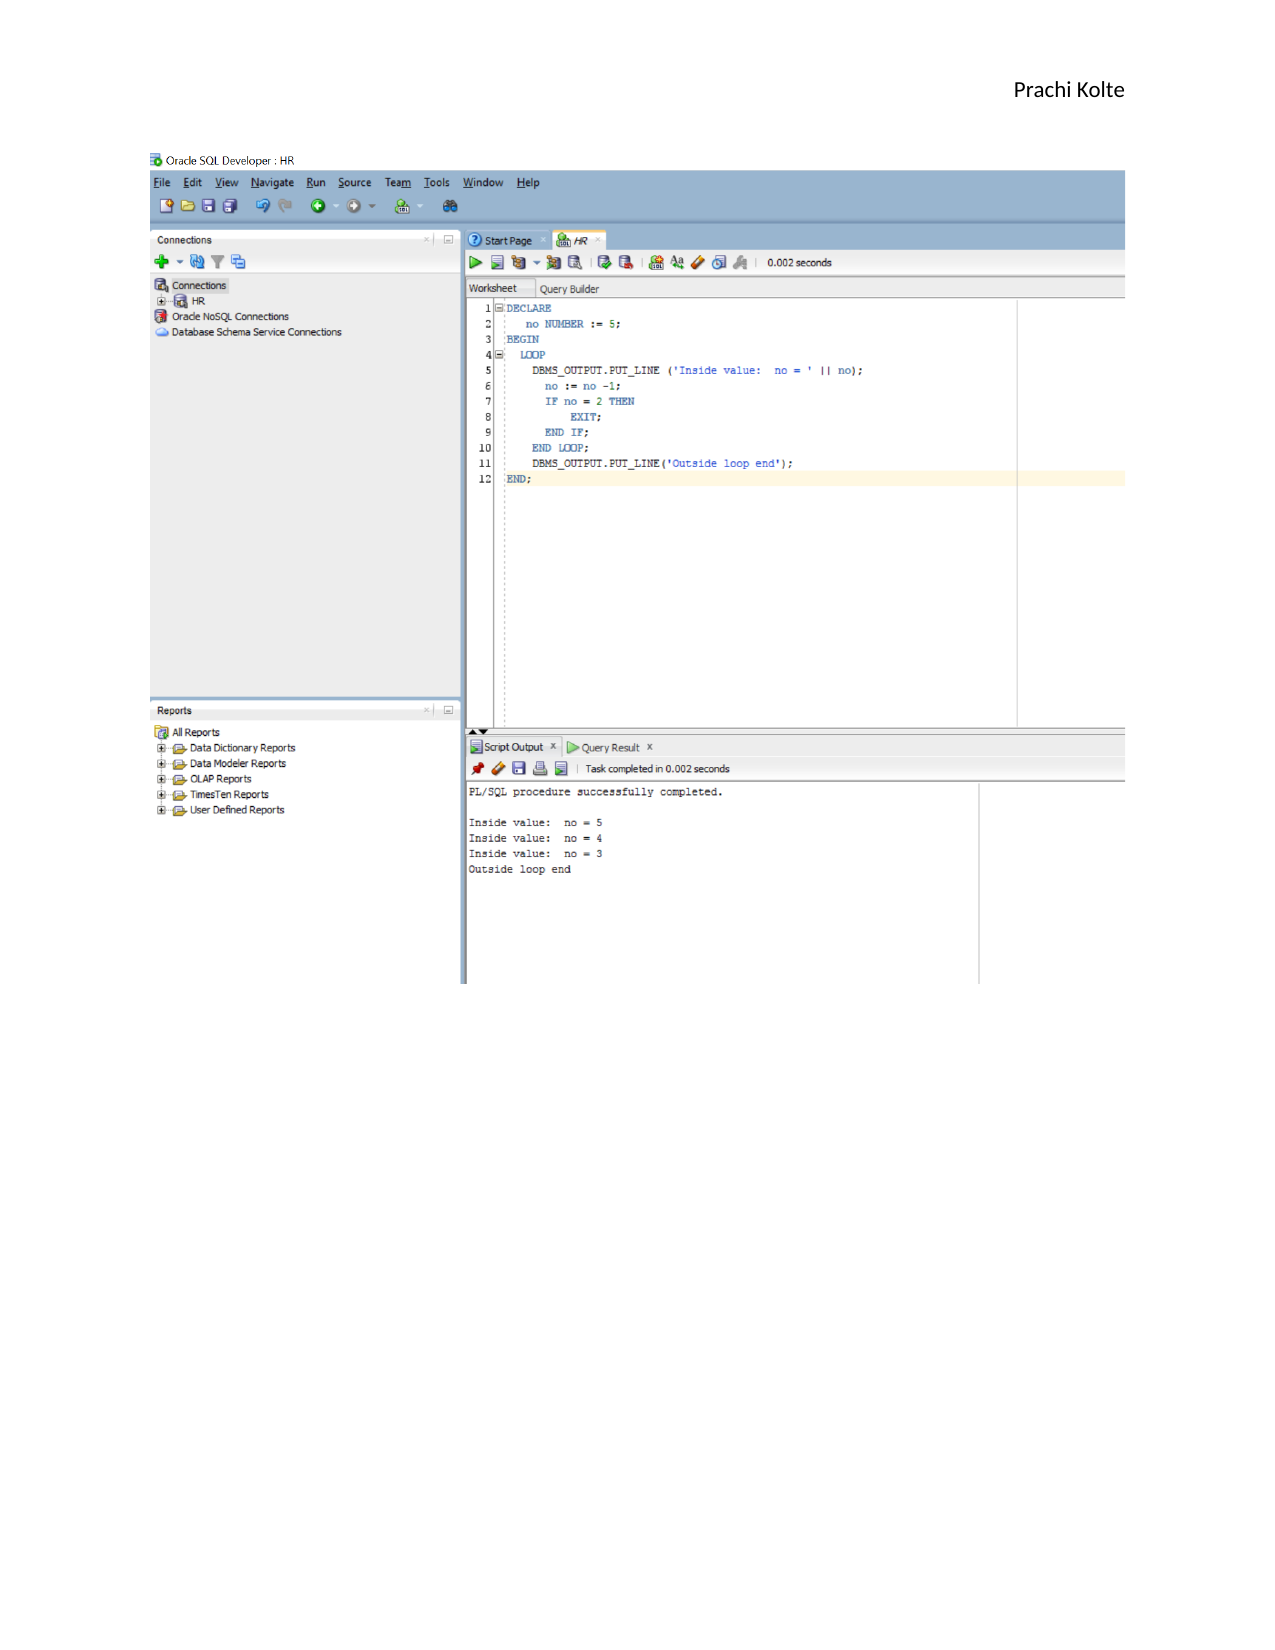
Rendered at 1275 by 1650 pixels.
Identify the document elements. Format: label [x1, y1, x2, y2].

picture [150, 150, 1125, 984]
